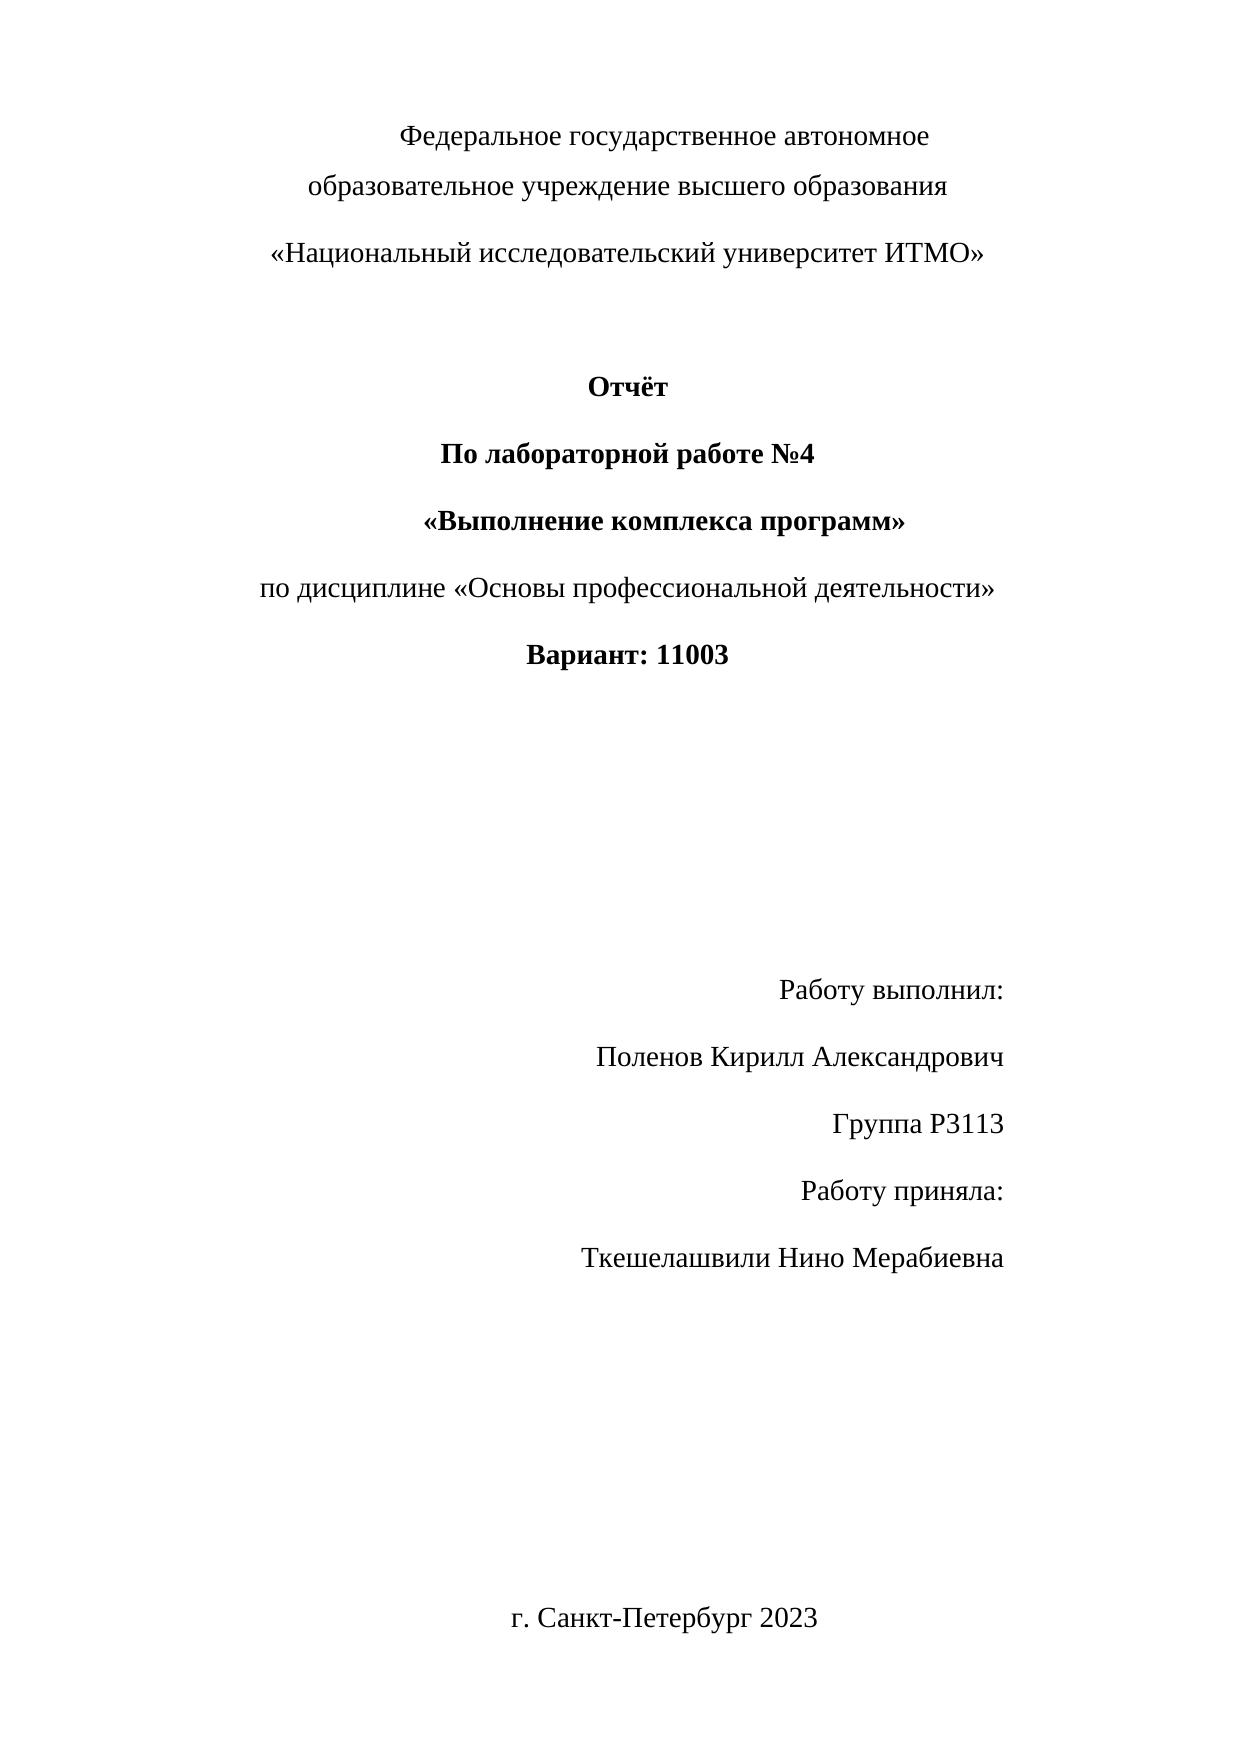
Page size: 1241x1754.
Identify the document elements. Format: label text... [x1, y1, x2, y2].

text По лабораторной работе №4 [251, 436, 1004, 470]
text Поленов Кирилл Александрович [251, 1039, 1004, 1073]
text Группа Р3113 [251, 1106, 1004, 1140]
text по дисциплине «Основы профессиональной деятельности» [251, 570, 1004, 604]
text Федеральное государственное автономное образовательное учреждение высшего образования [251, 118, 1004, 202]
text «Национальный исследовательский университет ИТМО» [251, 235, 1004, 269]
text Вариант: 11003 [251, 637, 1004, 671]
text Работу выполнил: [251, 972, 1004, 1006]
text «Выполнение комплекса программ» [177, 503, 1152, 537]
text Ткешелашвили Нино Мерабиевна [251, 1240, 1004, 1274]
text Отчёт [251, 369, 1004, 403]
text Работу приняла: [251, 1173, 1004, 1207]
